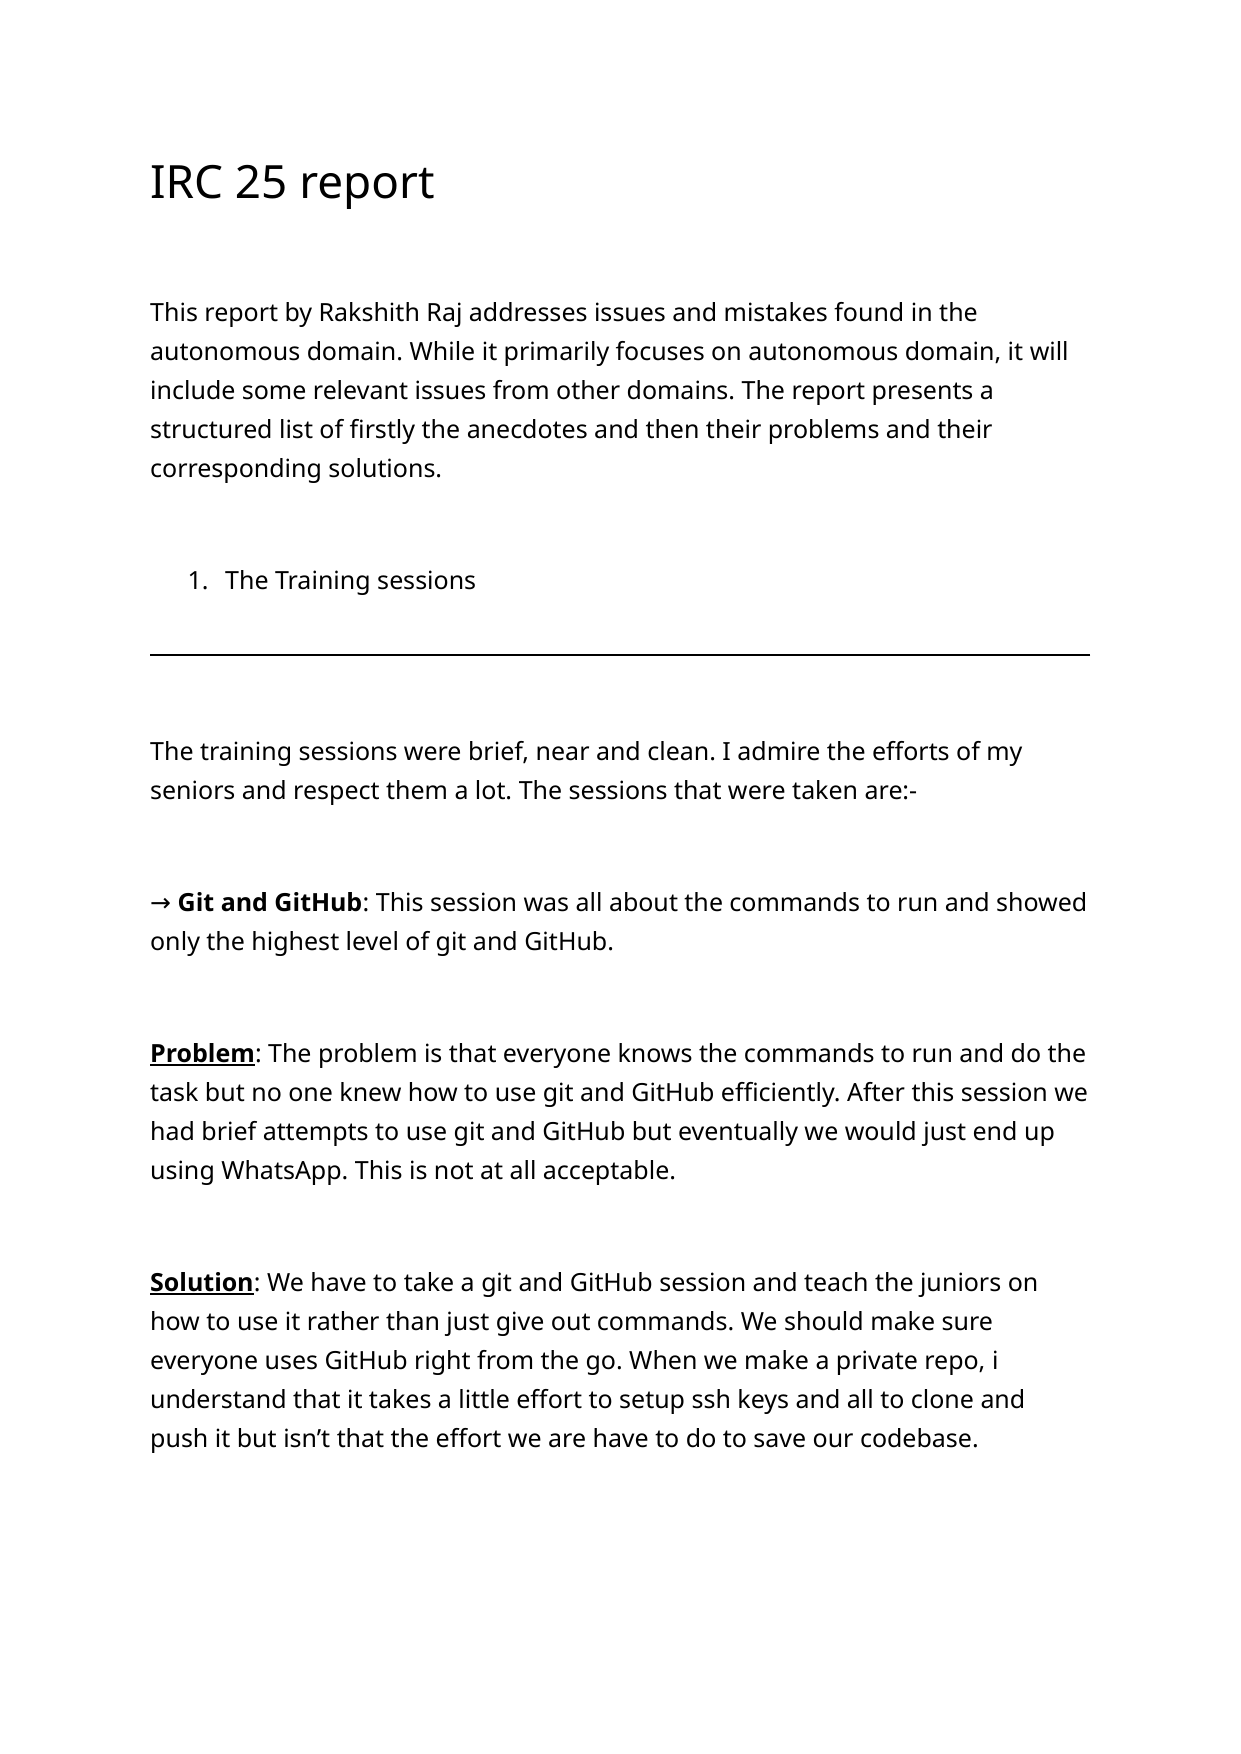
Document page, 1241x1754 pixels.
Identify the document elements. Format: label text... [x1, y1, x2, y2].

text → Git and GitHub: This session was all about the commands to run and showed only the highest level of git and GitHub. [150, 884, 1090, 958]
list The Training sessions [187, 562, 1090, 597]
text The training sessions were brief, near and clean. I admire the efforts of my seniors and respect them a lot. The sessions that were taken are:- [150, 734, 1090, 807]
text This report by Rakshith Raj addresses issues and mistakes found in the autonomous domain. While it primarily focuses on autonomous domain, it will include some relevant issues from other domains. The report presents a structured list of firstly the anecdotes and then their problems and their corresponding solutions. [150, 294, 1090, 485]
text IRC 25 report [150, 150, 1090, 212]
text Problem: The problem is that everyone knows the commands to run and do the task but no one knew how to use git and GitHub efficiently. After this session we had brief attempts to use git and GitHub but eventually we would just end up using WhatsApp. This is not at all acceptable. [150, 1035, 1090, 1187]
text Solution: We have to take a git and GitHub session and teach the juniors on how to use it rather than just give out commands. We should make sure everyone uses GitHub right from the go. When we make a private repo, i understand that it takes a little effort to setup ssh keys and all to clone and push it but isn’t that the effort we are have to do to save our codebase. [150, 1264, 1090, 1455]
